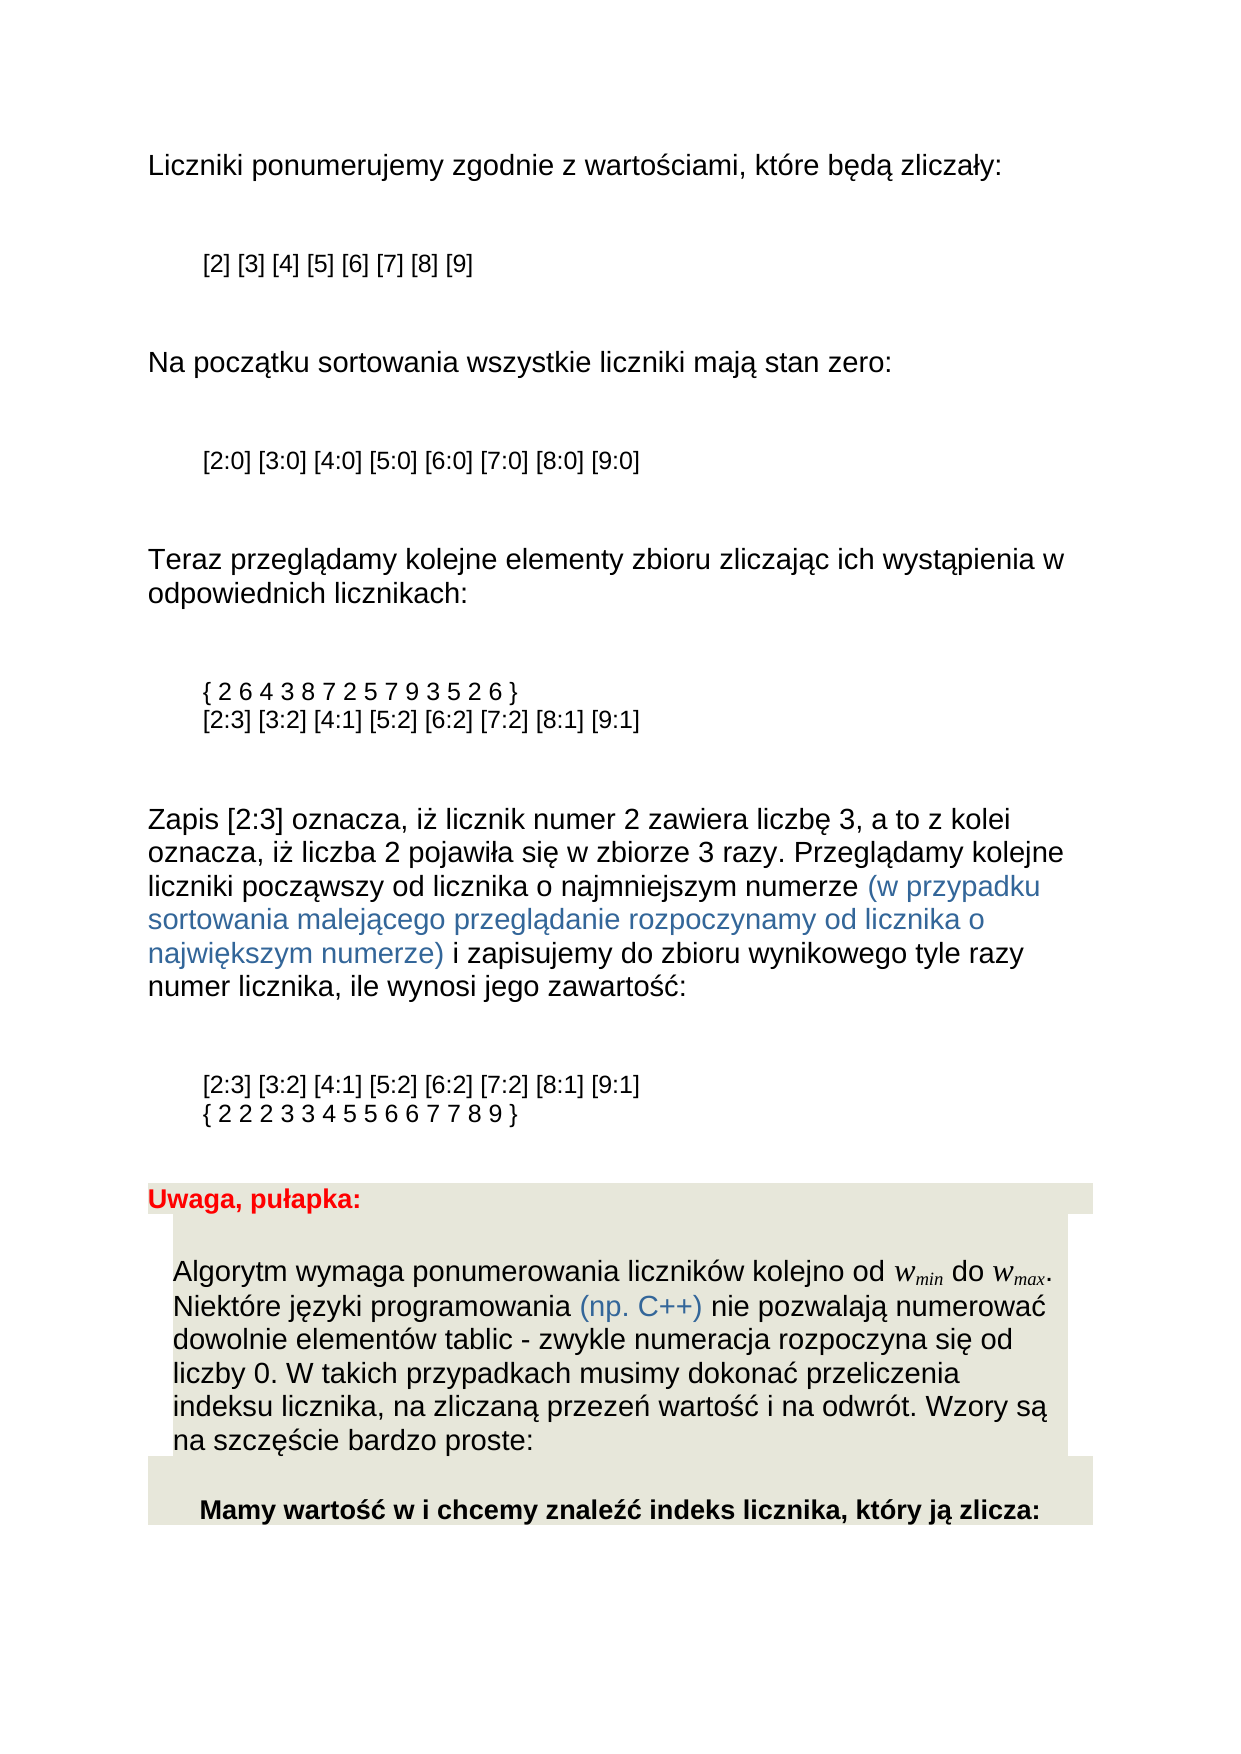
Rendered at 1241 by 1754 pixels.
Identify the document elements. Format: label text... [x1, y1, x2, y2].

text Algorytm wymaga ponumerowania liczników kolejno od wmin do wmax. Niektóre języki programowania (np. C++) nie pozwalają numerować dowolnie elementów tablic - zwykle numeracja rozpoczyna się od liczby 0. W takich przypadkach musimy dokonać przeliczenia indeksu licznika, na zliczaną przezeń wartość i na odwrót. Wzory są na szczęście bardzo proste: [173, 1252, 1068, 1457]
text Zapis [2:3] oznacza, iż licznik numer 2 zawiera liczbę 3, a to z kolei oznacza, iż liczba 2 pojawiła się w zbiorze 3 razy. Przeglądamy kolejne liczniki począwszy od licznika o najmniejszym numerze (w przypadku sortowania malejącego przeglądanie rozpoczynamy od licznika o największym numerze) i zapisujemy do zbioru wynikowego tyle razy numer licznika, ile wynosi jego zawartość: [148, 802, 1093, 1003]
table_header { 2 6 4 3 8 7 2 5 7 9 3 5 2 6 } [2:3] [3:2] [4:1] [5:2] [6:2] [7:2] [8:1] [9:1] [198, 647, 645, 764]
text Na początku sortowania wszystkie liczniki mają stan zero: [148, 345, 1093, 378]
table_header [2:0] [3:0] [4:0] [5:0] [6:0] [7:0] [8:0] [9:0] [198, 416, 645, 505]
text Mamy wartość w i chcemy znaleźć indeks licznika, który ją zlicza: [148, 1494, 1093, 1525]
table_header [2] [3] [4] [5] [6] [7] [8] [9] [198, 219, 479, 307]
text Liczniki ponumerujemy zgodnie z wartościami, które będą zliczały: [148, 148, 1093, 181]
table_header [2:3] [3:2] [4:1] [5:2] [6:2] [7:2] [8:1] [9:1] { 2 2 2 3 3 4 5 5 6 6 7 7 8 9 } [198, 1041, 645, 1158]
text Uwaga, pułapka: [148, 1183, 1093, 1214]
text Teraz przeglądamy kolejne elementy zbioru zliczając ich wystąpienia w odpowiednich licznikach: [148, 542, 1093, 609]
